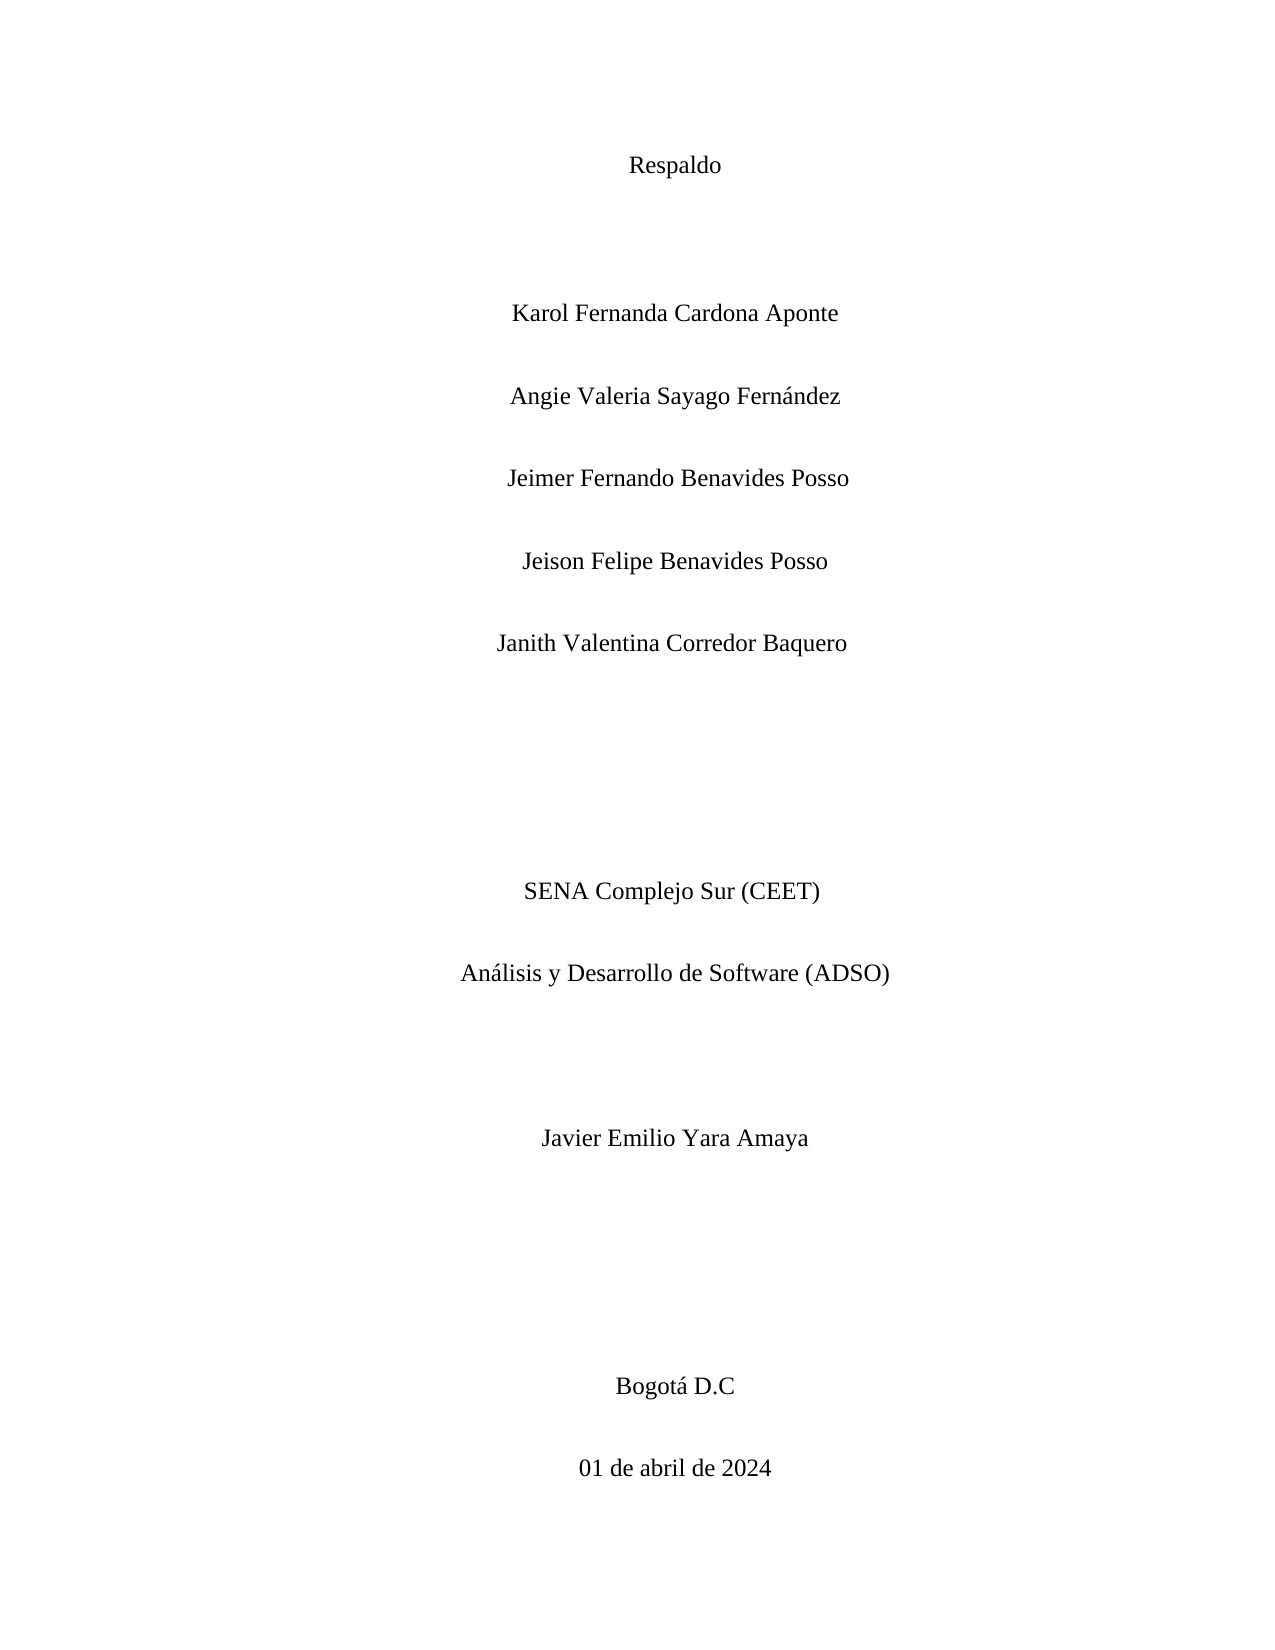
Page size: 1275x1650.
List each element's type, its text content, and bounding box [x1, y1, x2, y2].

text Janith Valentina Corredor Baquero [150, 628, 1125, 657]
text Jeison Felipe Benavides Posso [150, 546, 1125, 574]
text Respaldo [150, 150, 1125, 179]
text Análisis y Desarrollo de Software (ADSO) [150, 958, 1125, 987]
text Javier Emilio Yara Amaya [150, 1123, 1125, 1152]
text Angie Valeria Sayago Fernández [150, 381, 1125, 409]
text Jeimer Fernando Benavides Posso [150, 463, 1125, 492]
text Bogotá D.C [150, 1371, 1125, 1399]
text Karol Fernanda Cardona Aponte [150, 298, 1125, 327]
text 01 de abril de 2024 [150, 1453, 1125, 1482]
text SENA Complejo Sur (CEET) [150, 876, 1125, 904]
